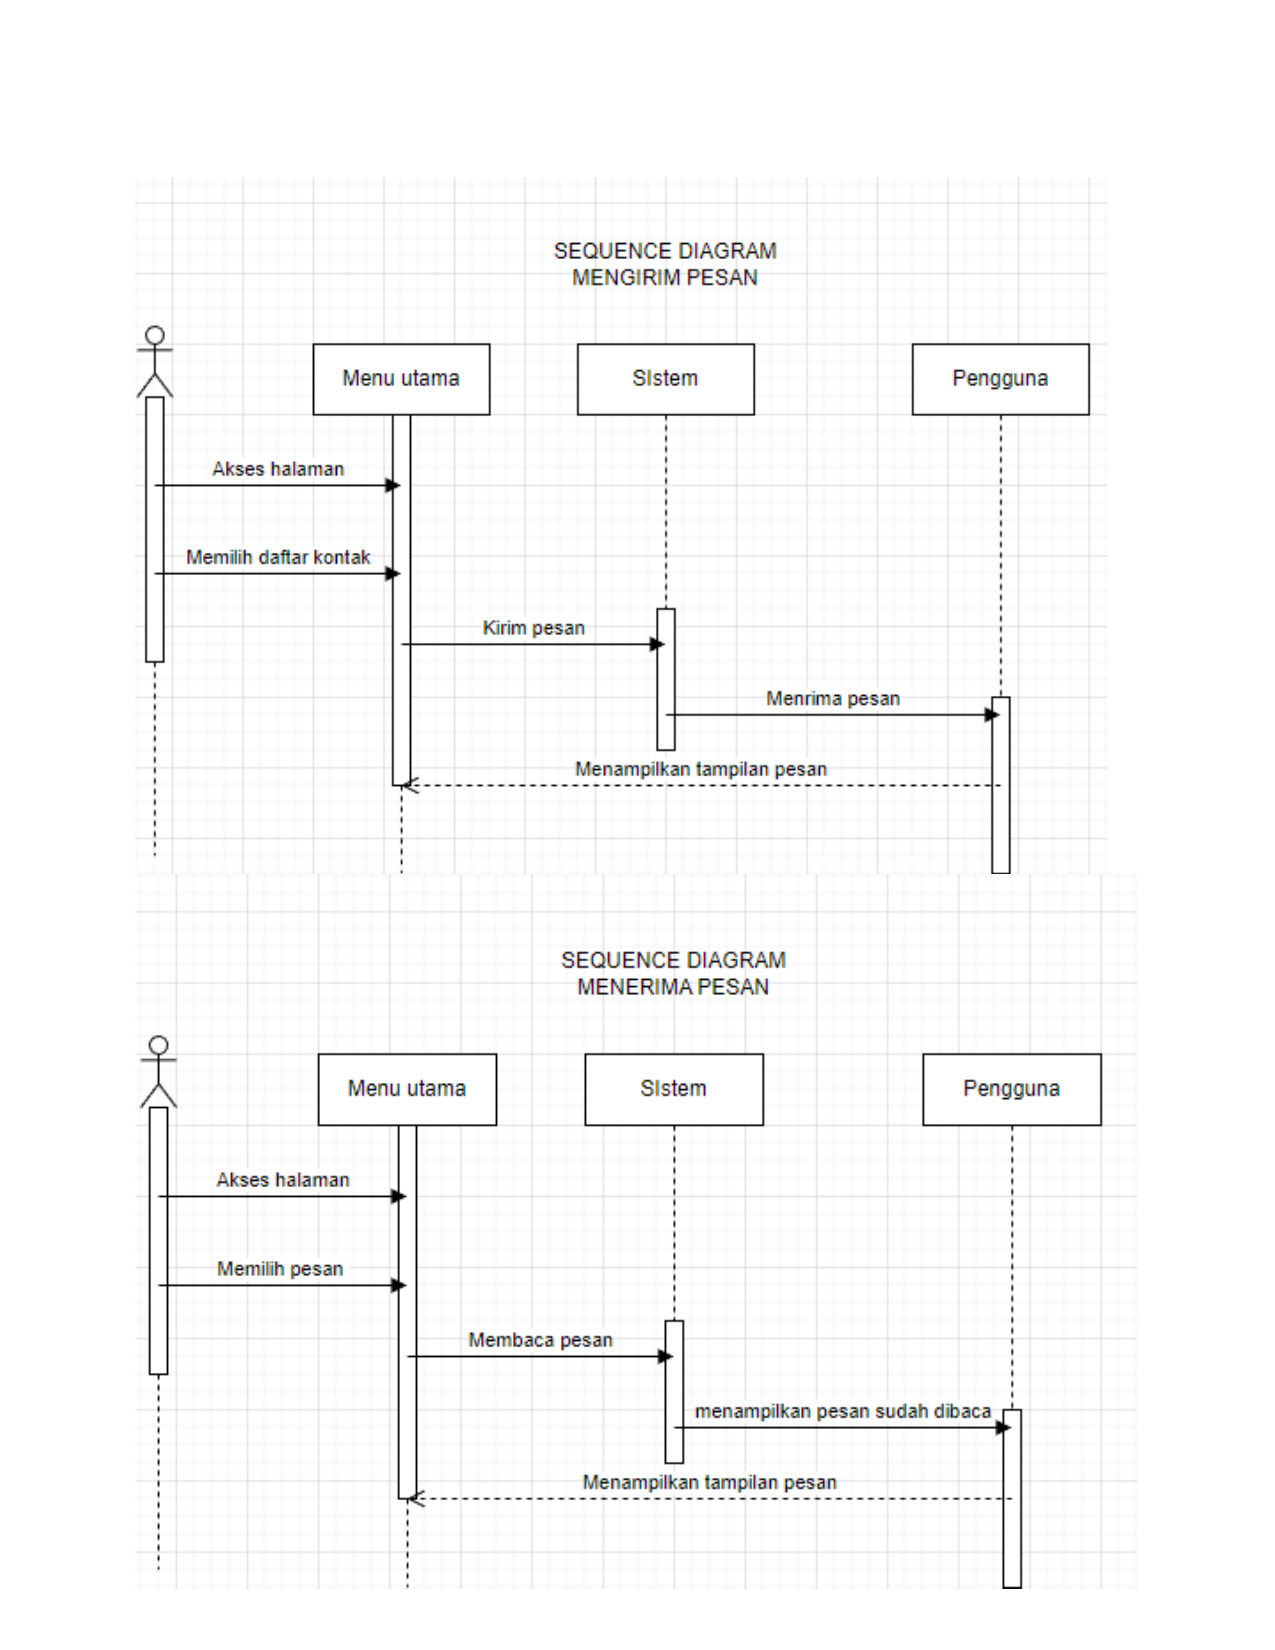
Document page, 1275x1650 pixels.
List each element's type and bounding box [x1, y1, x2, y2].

picture [135, 177, 1138, 1589]
